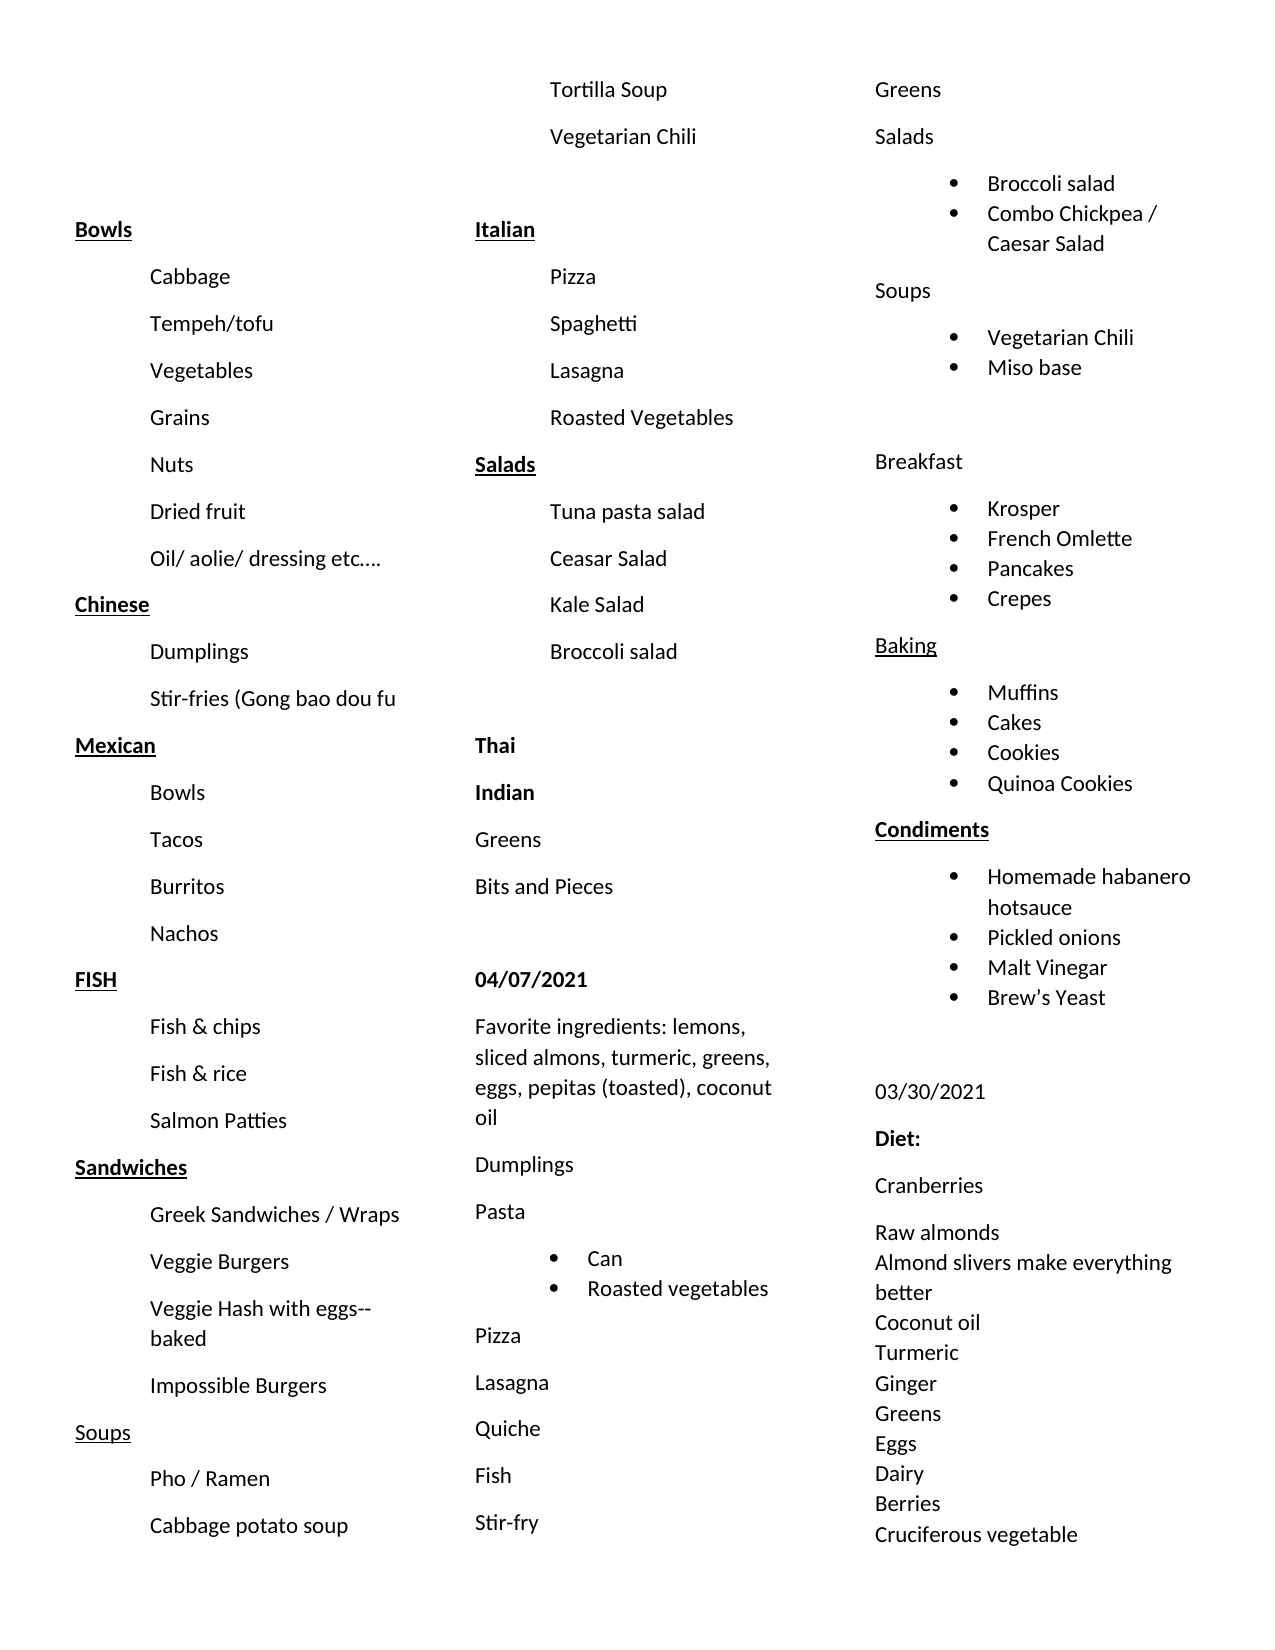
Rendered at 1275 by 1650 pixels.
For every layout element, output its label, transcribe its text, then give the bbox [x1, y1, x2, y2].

text Tacos [75, 825, 400, 853]
list Can [550, 1244, 800, 1272]
text Stir-fries (Gong bao dou fu [75, 684, 400, 712]
list Pickled onions [950, 923, 1200, 951]
text Salads [875, 122, 1200, 150]
text Roasted Vegetables [475, 403, 800, 431]
text Grains [75, 403, 400, 431]
text Nuts [75, 450, 400, 478]
text Tempeh/tofu [75, 309, 400, 337]
list Cookies [950, 738, 1200, 767]
text Burritos [75, 872, 400, 900]
text Stir-fry [475, 1508, 800, 1536]
text Turmeric [875, 1338, 1200, 1367]
list Muffins [950, 678, 1200, 706]
text Greek Sandwiches / Wraps [150, 1200, 400, 1228]
text Ceasar Salad [475, 544, 800, 572]
text Almond slivers make everything better [875, 1248, 1200, 1306]
list Quinoa Cookies [950, 769, 1200, 797]
text Quiche [475, 1414, 800, 1443]
text Tuna pasta salad [475, 497, 800, 525]
text Favorite ingredients: lemons, sliced almons, turmeric, greens, eggs, pepitas (toasted), coconut oil [475, 1012, 800, 1131]
text Raw almonds [875, 1218, 1200, 1246]
list Broccoli salad [950, 169, 1200, 197]
text Dried fruit [75, 497, 400, 525]
text Fish & chips [150, 1012, 400, 1041]
text Vegetarian Chili [475, 122, 800, 150]
list Combo Chickpea / Caesar Salad [950, 199, 1200, 257]
text Pho / Ramen [75, 1464, 400, 1493]
list French Omlette [950, 524, 1200, 552]
text Berries [875, 1489, 1200, 1518]
text Cabbage potato soup [75, 1511, 400, 1539]
text Broccoli salad [475, 637, 800, 666]
text Nachos [75, 919, 400, 947]
text Pasta [475, 1197, 800, 1225]
text Thai [475, 731, 800, 759]
text Soups [75, 1418, 400, 1446]
text Tortilla Soup [475, 75, 800, 103]
text Bits and Pieces [475, 872, 800, 900]
text Impossible Burgers [150, 1371, 400, 1399]
text Indian [475, 778, 800, 806]
text Soups [875, 276, 1200, 304]
text Dairy [875, 1459, 1200, 1487]
text Cabbage [75, 262, 400, 291]
text Pizza [475, 1321, 800, 1349]
text Breakfast [875, 447, 1200, 475]
text Fish & rice [150, 1059, 400, 1087]
text Spaghetti [475, 309, 800, 337]
text Fish [475, 1461, 800, 1489]
text Lasagna [475, 1368, 800, 1396]
text 03/30/2021 [875, 1077, 1200, 1105]
text Dumplings [75, 637, 400, 666]
text Eggs [875, 1429, 1200, 1457]
text Veggie Hash with eggs-- baked [150, 1294, 400, 1352]
list Cakes [950, 708, 1200, 736]
text Lasagna [475, 356, 800, 384]
text Sandwiches [75, 1153, 400, 1181]
text Oil/ aolie/ dressing etc…. [75, 544, 400, 572]
list Roasted vegetables [550, 1274, 800, 1302]
text Baking [875, 631, 1200, 659]
text Ginger [875, 1369, 1200, 1397]
text Bowls [75, 778, 400, 806]
list Krosper [950, 494, 1200, 522]
text Greens [875, 1399, 1200, 1427]
text Pizza [475, 262, 800, 291]
text Salmon Patties [150, 1106, 400, 1134]
text FISH [75, 966, 400, 994]
text 04/07/2021 [475, 966, 800, 994]
list Brew’s Yeast [950, 983, 1200, 1011]
list Miso base [950, 353, 1200, 381]
text Vegetables [75, 356, 400, 384]
text Italian [475, 216, 800, 244]
text Dumplings [475, 1150, 800, 1178]
text Salads [475, 450, 800, 478]
list Homemade habanero hotsauce [950, 862, 1200, 921]
text Chinese [75, 591, 400, 619]
text Mexican [75, 731, 400, 759]
list Malt Vinegar [950, 953, 1200, 981]
list Crepes [950, 584, 1200, 612]
text Greens [875, 75, 1200, 103]
text Condiments [875, 816, 1200, 844]
list Vegetarian Chili [950, 323, 1200, 351]
text Coconut oil [875, 1308, 1200, 1336]
text Cranberries [875, 1171, 1200, 1199]
text Diet: [875, 1124, 1200, 1152]
text Bowls [75, 216, 400, 244]
text Greens [475, 825, 800, 853]
text Kale Salad [475, 591, 800, 619]
list Pancakes [950, 554, 1200, 582]
text Cruciferous vegetable [875, 1520, 1200, 1548]
text Veggie Burgers [150, 1247, 400, 1275]
